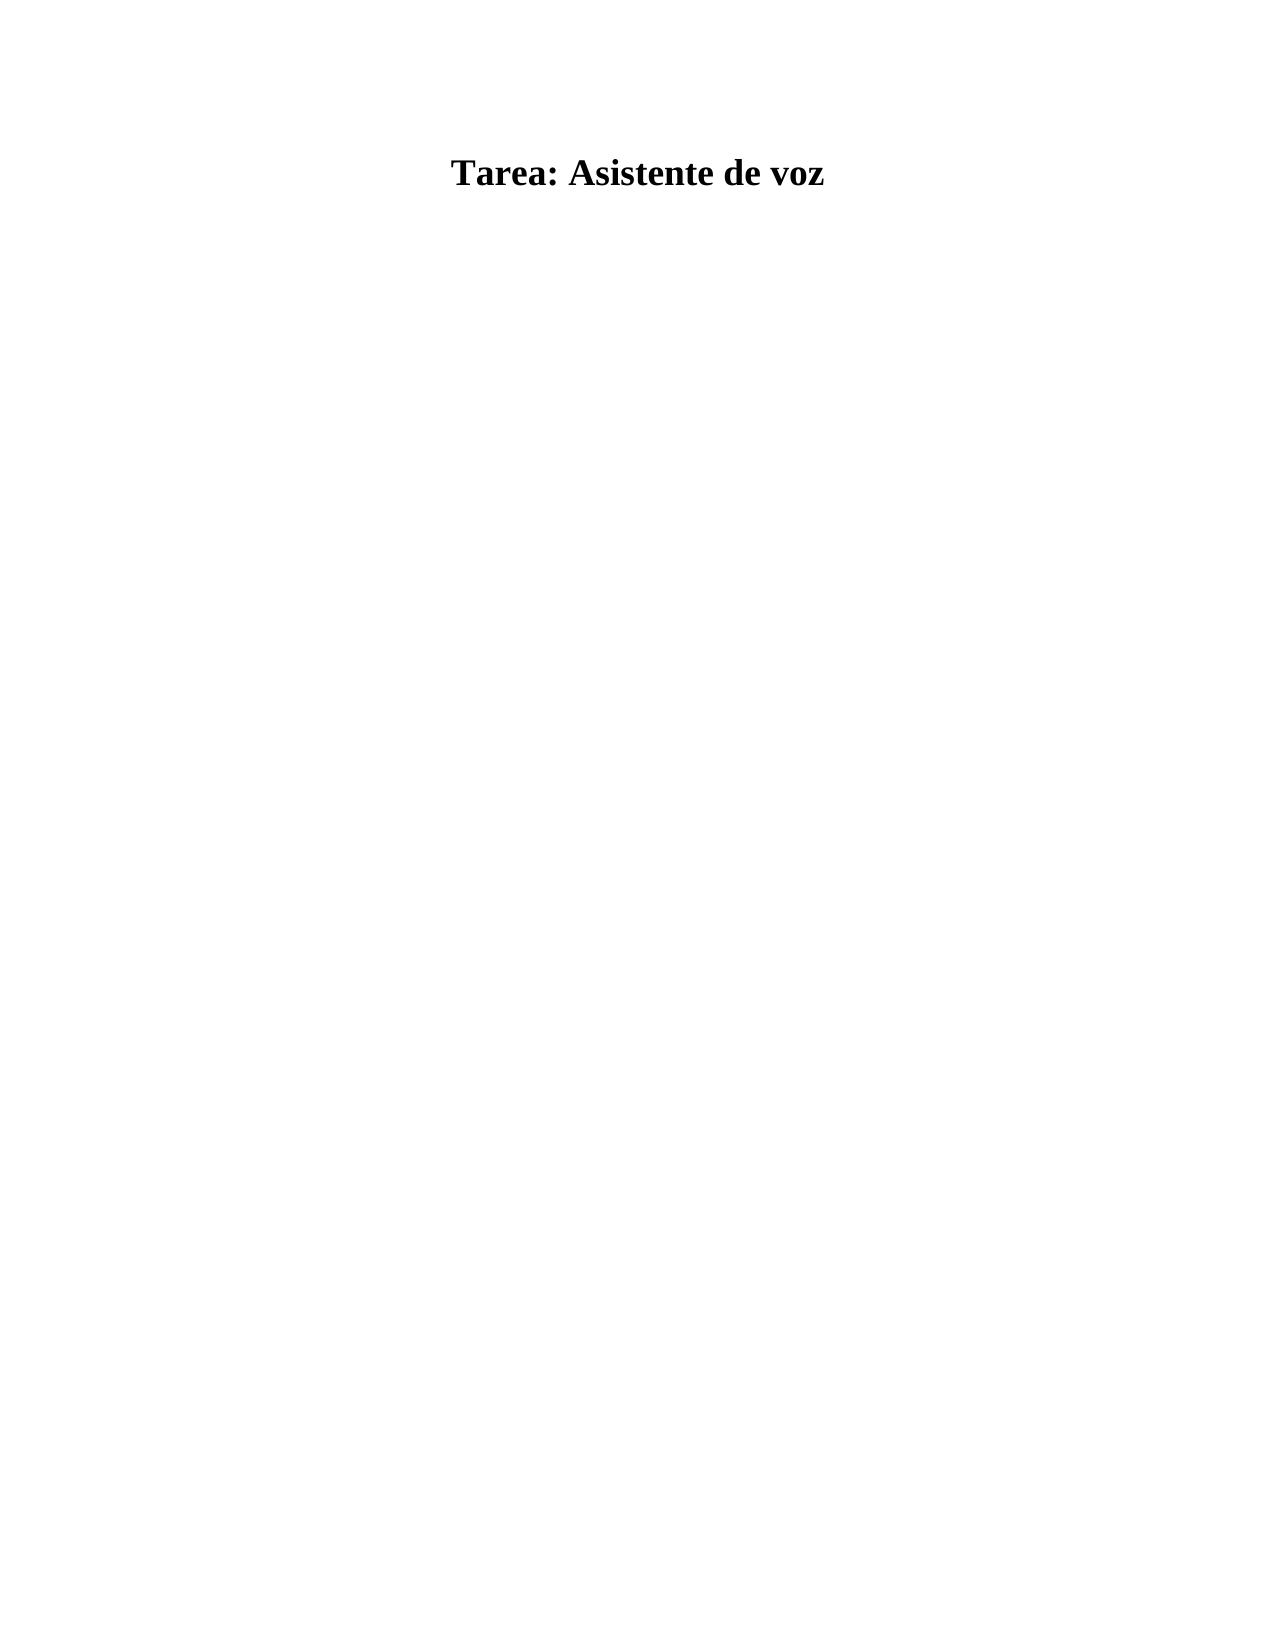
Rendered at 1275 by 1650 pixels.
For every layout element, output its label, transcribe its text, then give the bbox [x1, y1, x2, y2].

text Tarea: Asistente de voz [150, 150, 1125, 193]
